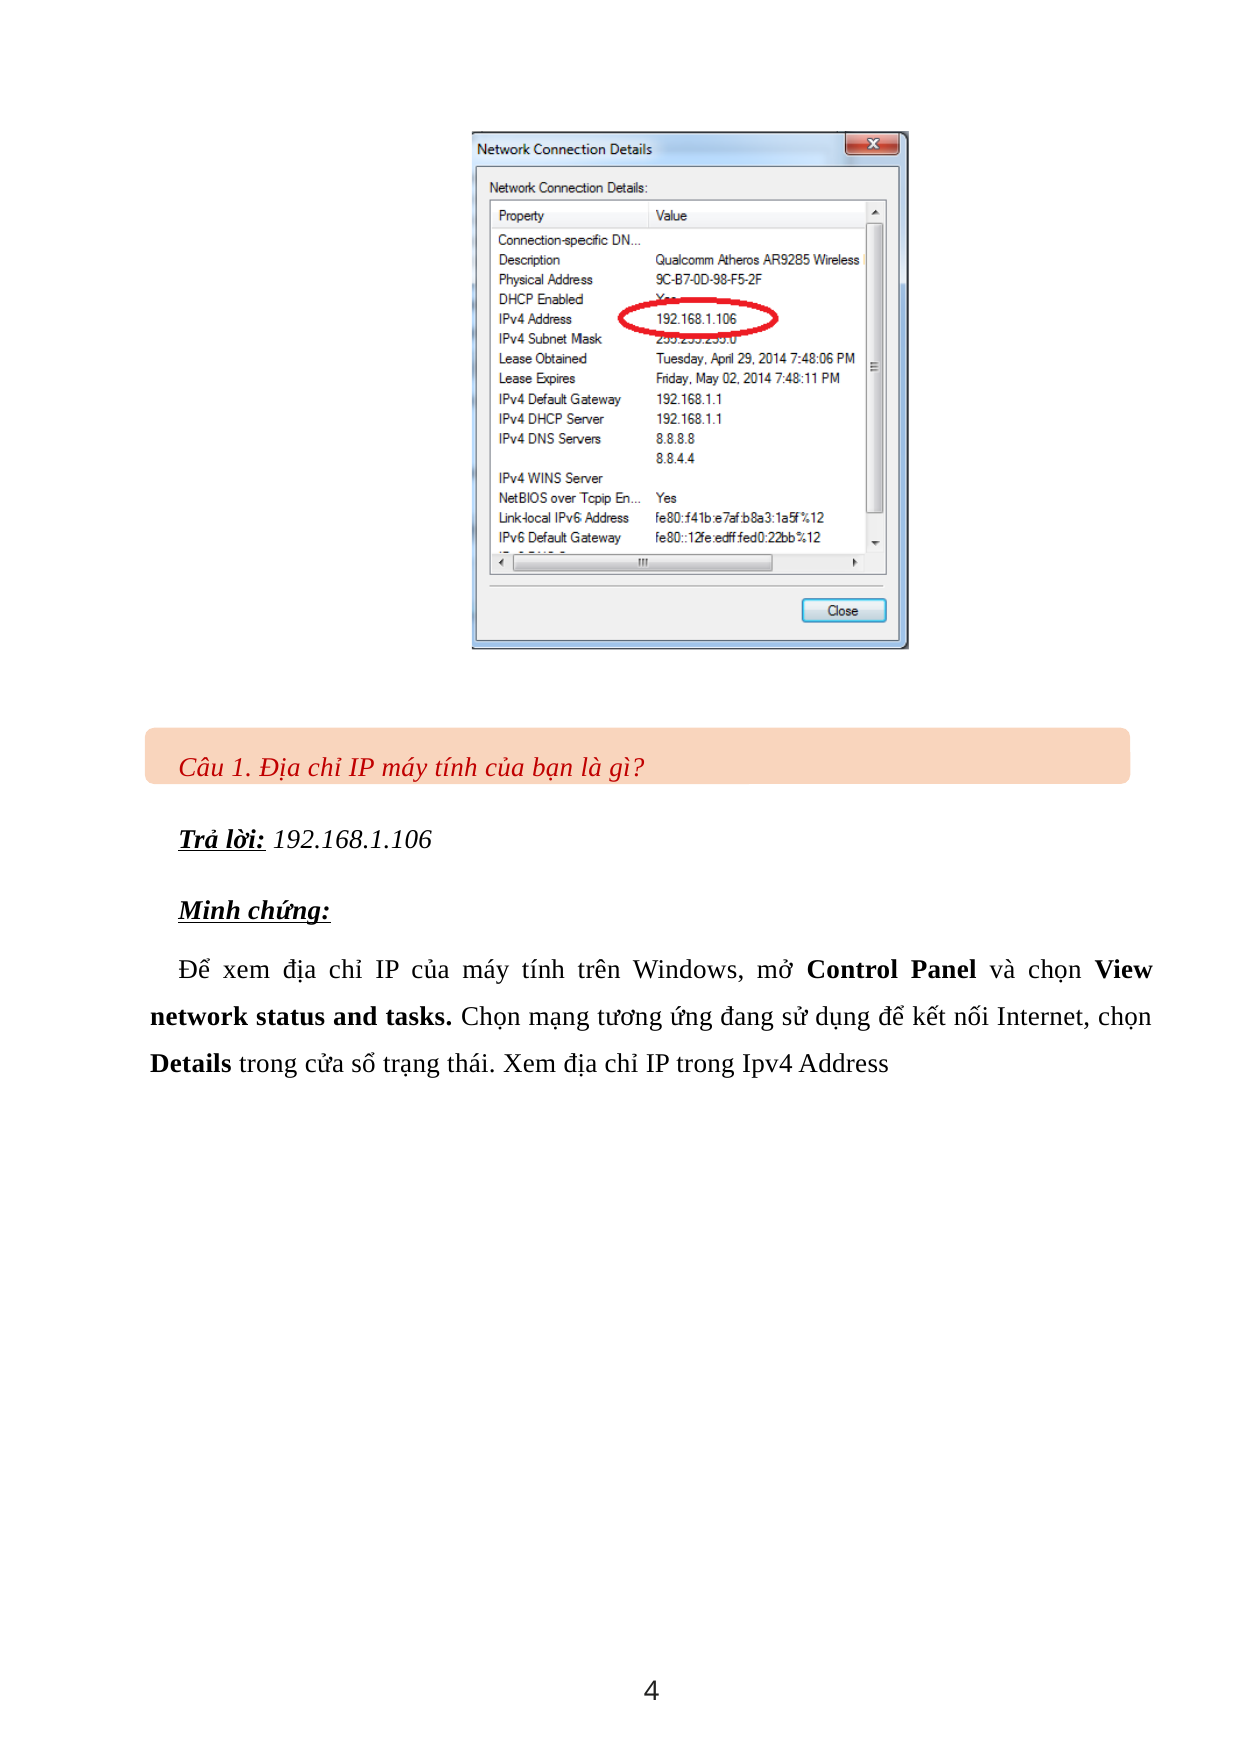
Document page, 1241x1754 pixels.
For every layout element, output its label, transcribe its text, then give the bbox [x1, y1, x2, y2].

list Câu 1. Địa chỉ IP máy tính của bạn là gì? [178, 751, 1153, 782]
list Để xem địa chỉ IP của máy tính trên Windows, mở Control Panel và chọn View network status and tasks. Chọn mạng tương ứng đang sử dụng để kết nối Internet, chọn Details trong cửa sổ trạng thái. Xem địa chỉ IP trong Ipv4 Address [150, 953, 1153, 1078]
list Trả lời: 192.168.1.106 [150, 823, 1153, 854]
list Minh chứng: [150, 894, 1153, 926]
picture [471, 131, 916, 661]
